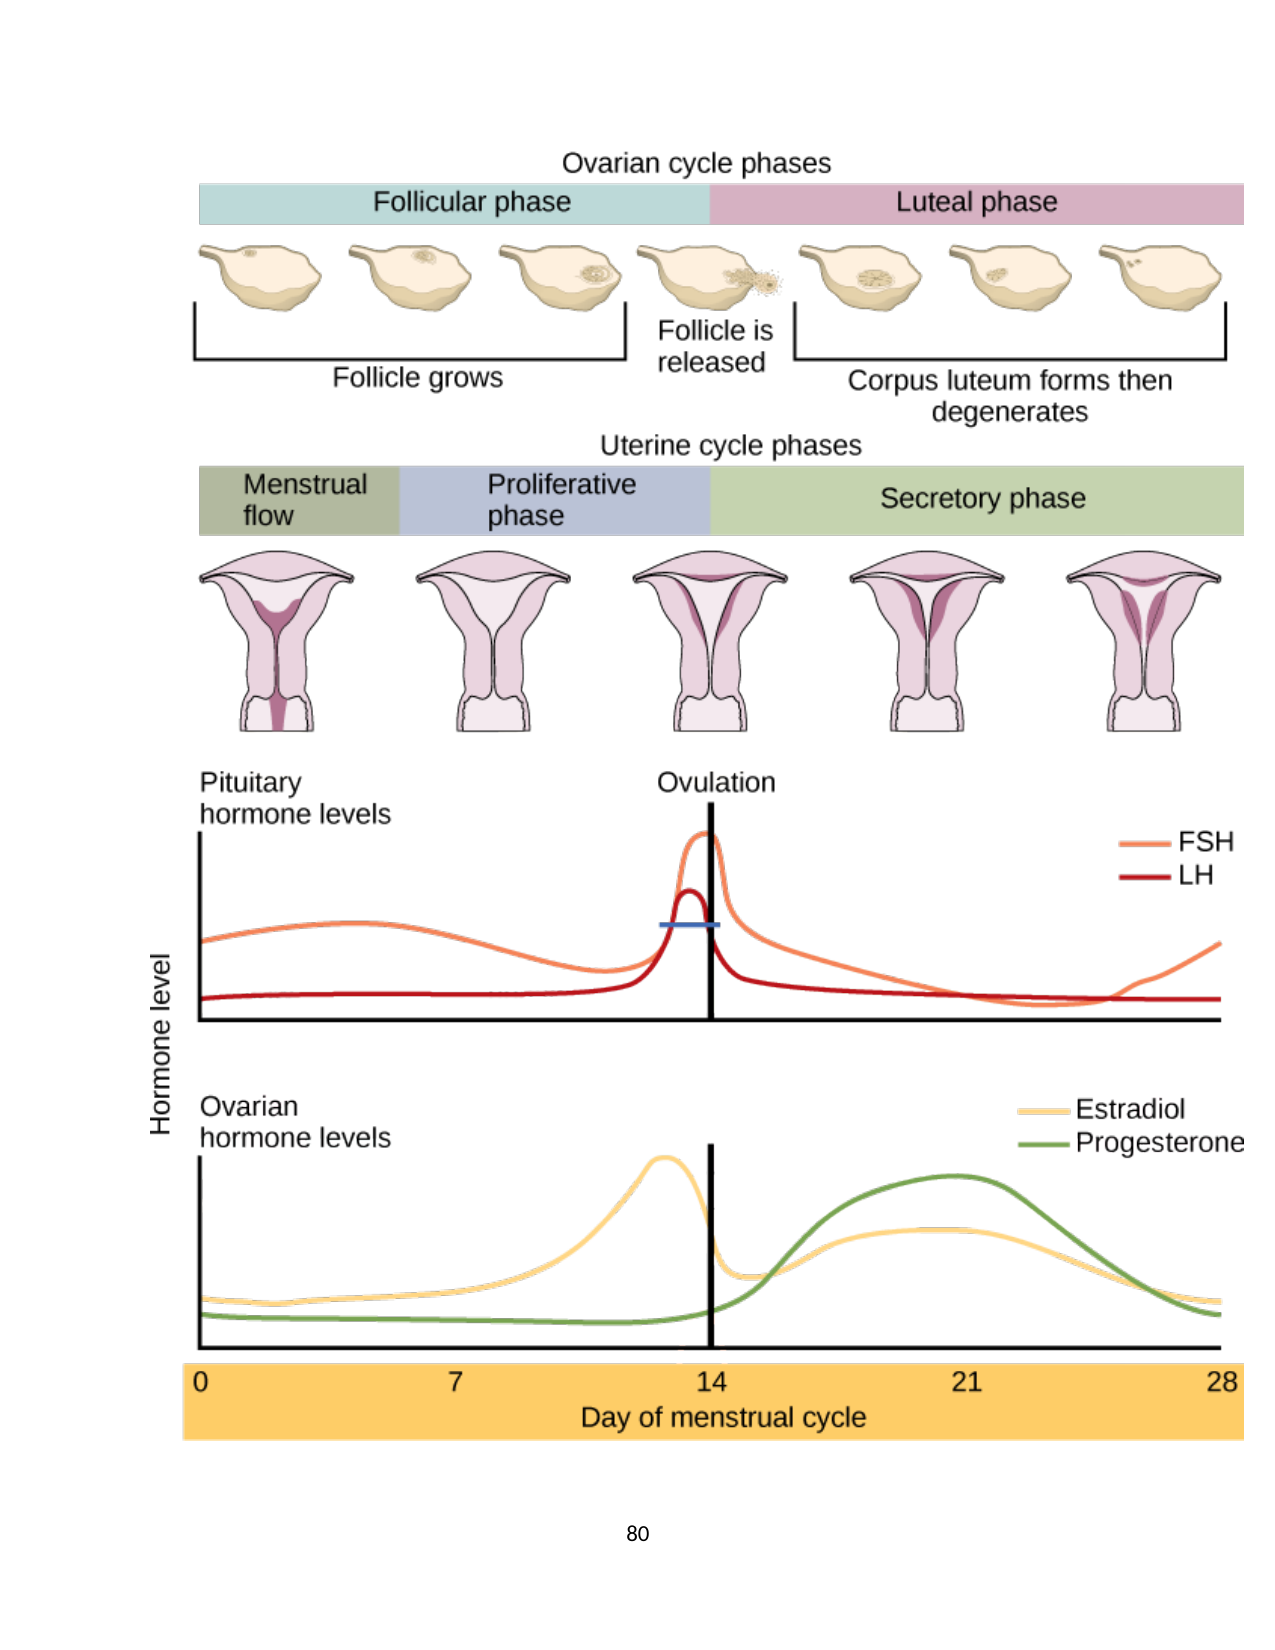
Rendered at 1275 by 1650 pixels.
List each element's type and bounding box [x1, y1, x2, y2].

picture [150, 150, 1244, 1441]
